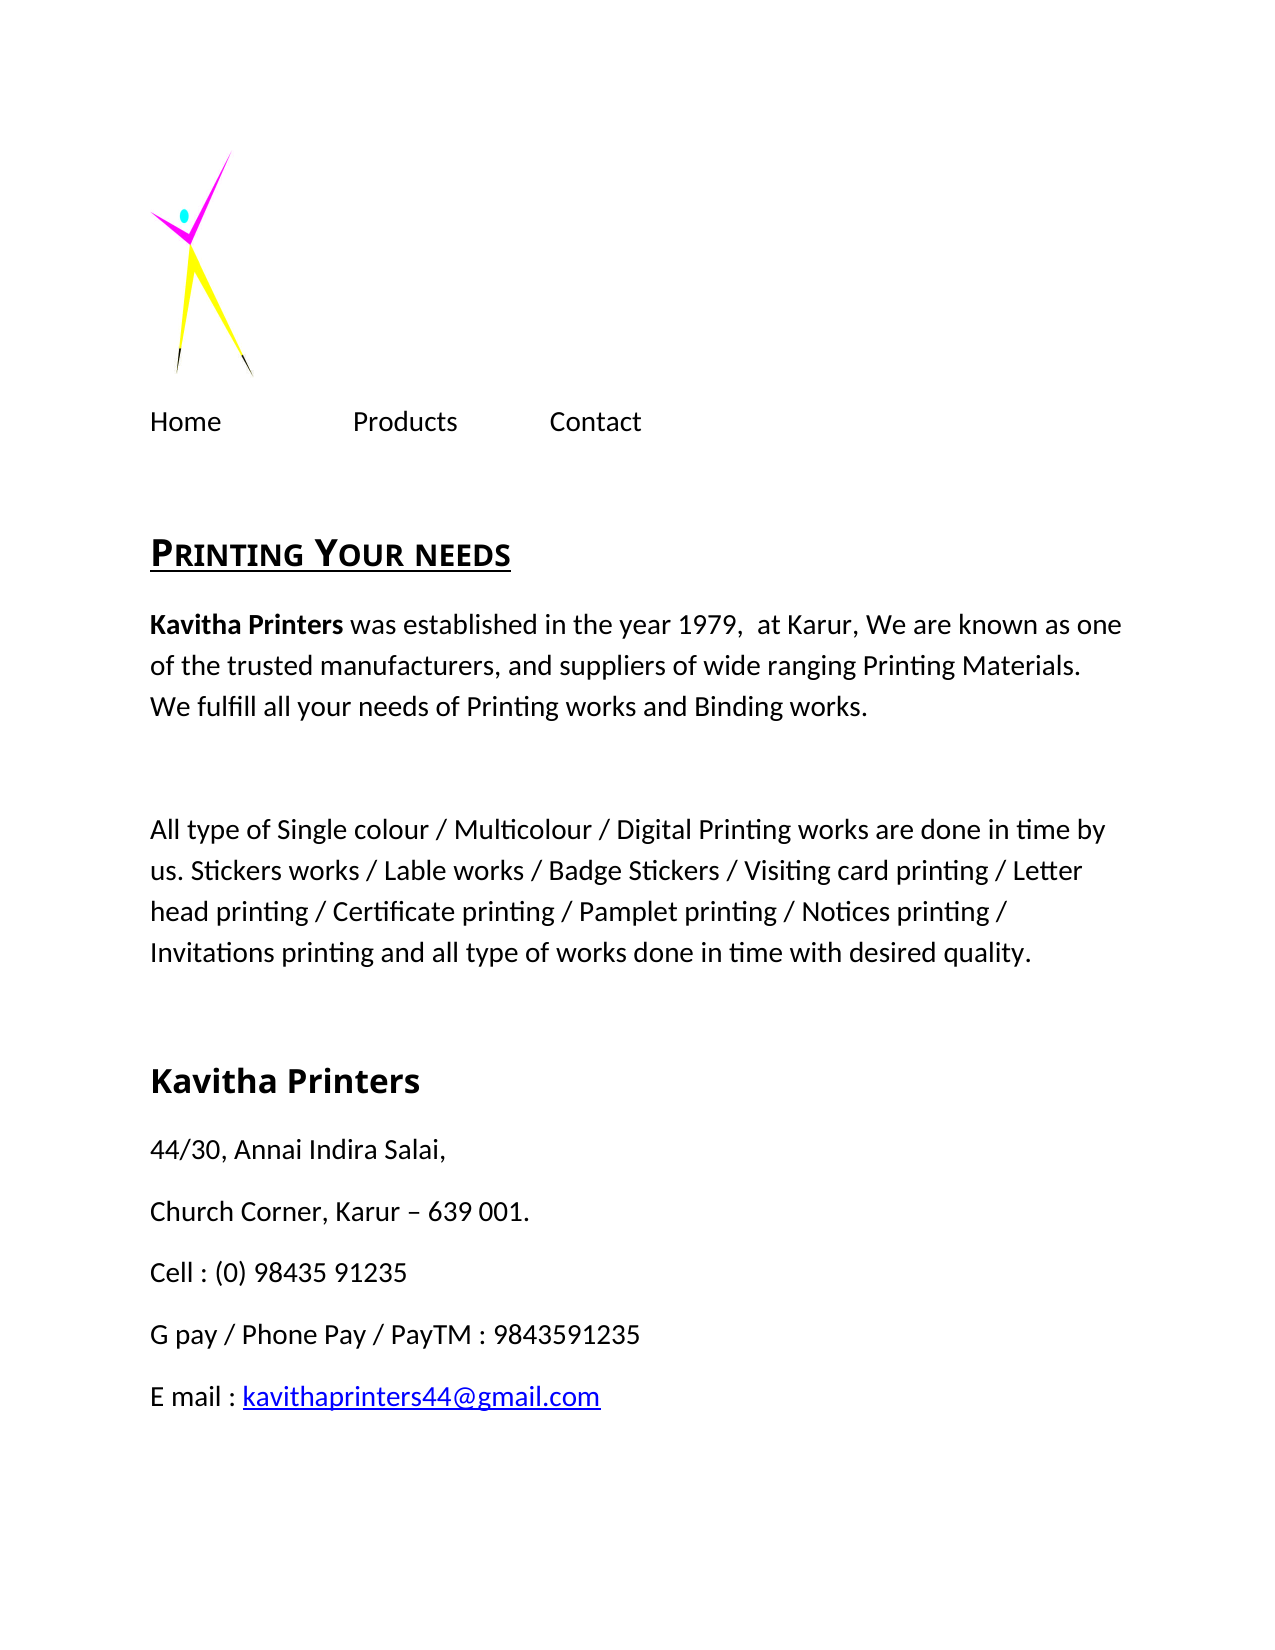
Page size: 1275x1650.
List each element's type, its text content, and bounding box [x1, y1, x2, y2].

text Kavitha Printers was established in the year 1979, at Karur, We are known as one of the trusted manufacturers, and suppliers of wide ranging Printing Materials. We fulfill all your needs of Printing works and Binding works. [150, 606, 1125, 723]
text G pay / Phone Pay / PayTM : 9843591235 [150, 1316, 1125, 1352]
text Kavitha Printers [150, 1058, 1125, 1103]
text All type of Single colour / Multicolour / Digital Printing works are done in time by us. Stickers works / Lable works / Badge Stickers / Visiting card printing / Letter head printing / Certificate printing / Pamplet printing / Notices printing / Invitations printing and all type of works done in time with desired quality. [150, 811, 1125, 970]
text Home Products Contact [150, 403, 1125, 439]
text Cell : (0) 98435 91235 [150, 1254, 1125, 1290]
text Church Corner, Karur – 639 001. [150, 1193, 1125, 1228]
text 44/30, Annai Indira Salai, [150, 1131, 1125, 1166]
text Printing Your needs [150, 527, 1125, 578]
picture [150, 150, 254, 378]
text E mail : kavithaprinters44@gmail.com [150, 1378, 1125, 1413]
